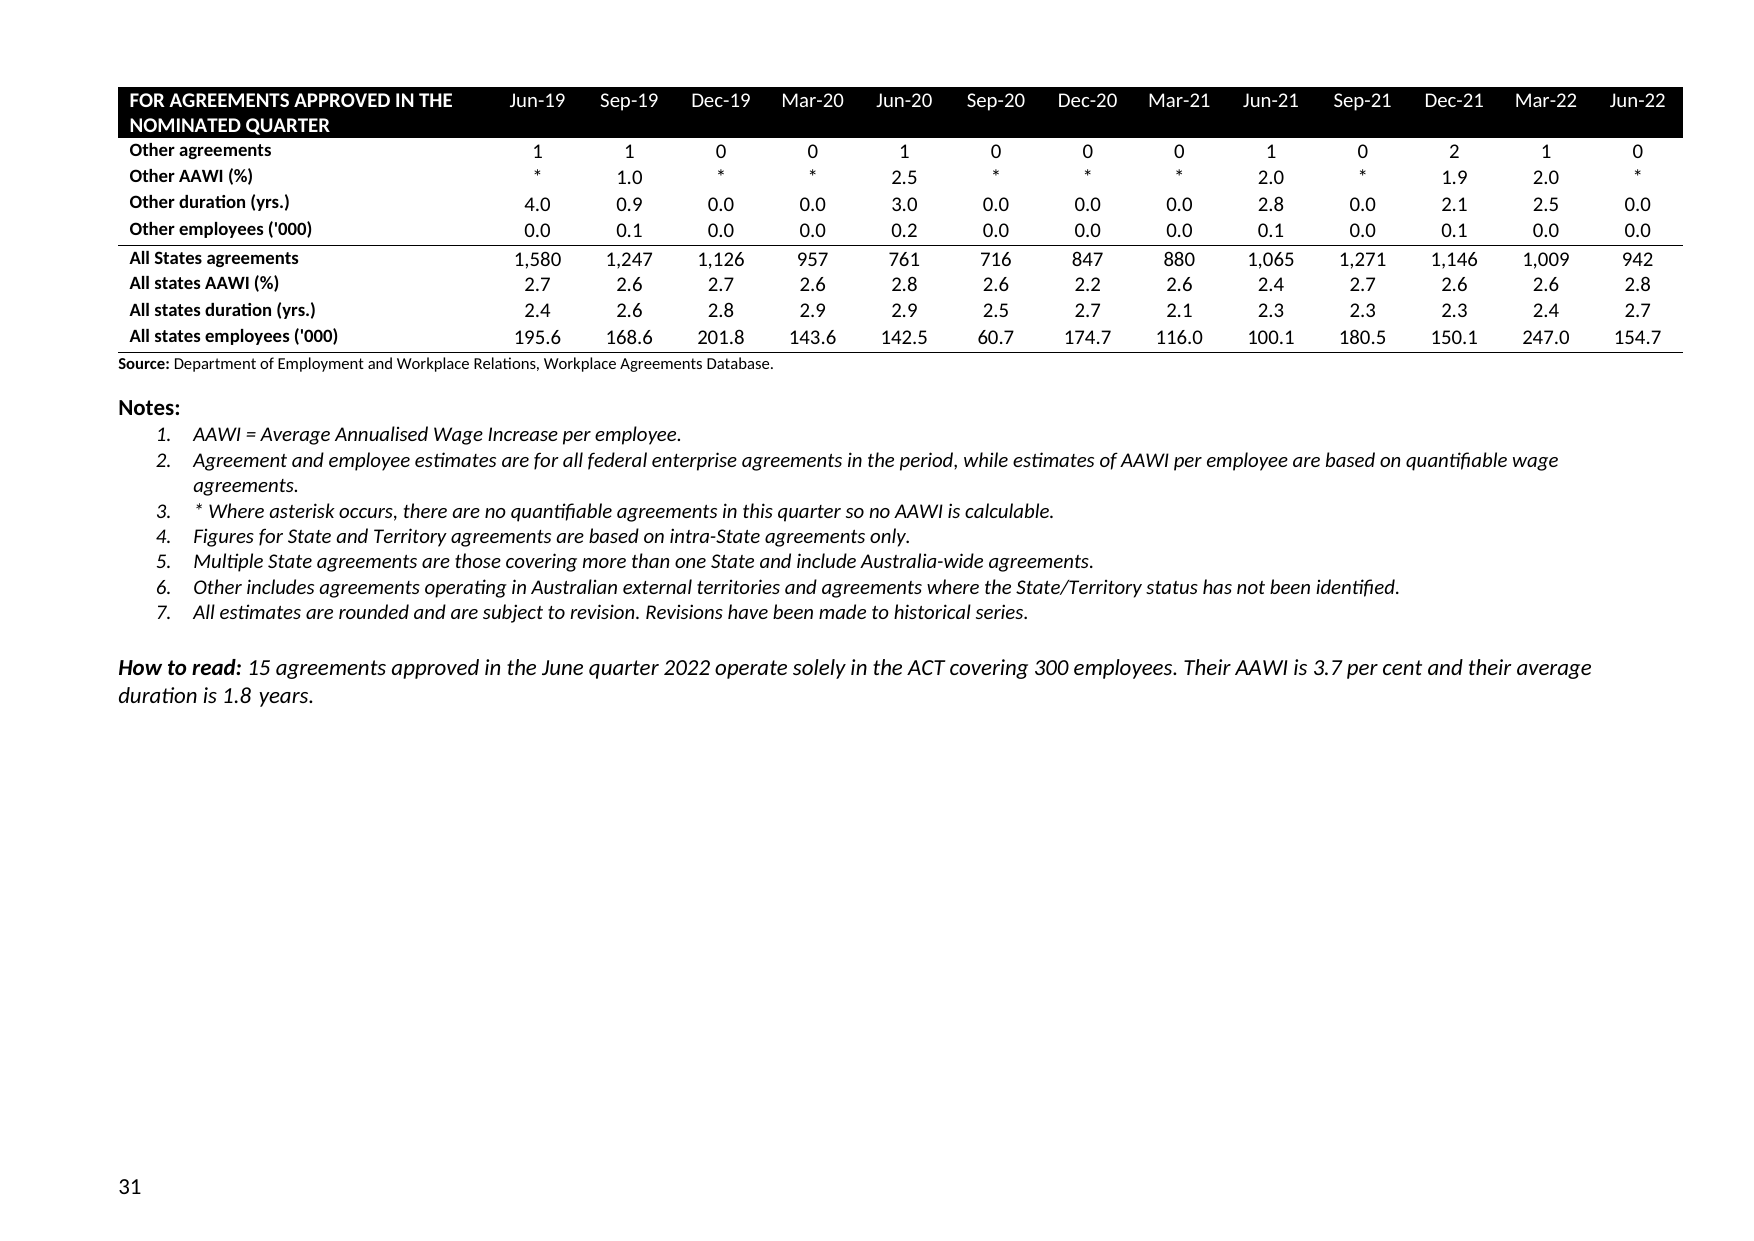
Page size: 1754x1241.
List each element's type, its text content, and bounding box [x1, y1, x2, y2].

text Source: Department of Employment and Workplace Relations, Workplace Agreements Database. [118, 353, 1636, 373]
text How to read: 15 agreements approved in the June quarter 2022 operate solely in the ACT covering 300 employees. Their AAWI is 3.7 per cent and their average duration is 1.8 years. [118, 653, 1636, 709]
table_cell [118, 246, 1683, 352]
text Notes: [118, 393, 1636, 422]
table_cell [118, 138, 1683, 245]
list Figures for State and Territory agreements are based on intra-State agreements only. [156, 523, 1636, 549]
list AAWI = Average Annualised Wage Increase per employee. [156, 422, 1636, 447]
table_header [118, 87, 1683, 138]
list All estimates are rounded and are subject to revision. Revisions have been made to historical series. [156, 599, 1636, 625]
list Other includes agreements operating in Australian external territories and agreements where the State/Territory status has not been identified. [156, 574, 1636, 599]
list * Where asterisk occurs, there are no quantifiable agreements in this quarter so no AAWI is calculable. [156, 498, 1636, 523]
list Multiple State agreements are those covering more than one State and include Australia-wide agreements. [156, 549, 1636, 574]
list Agreement and employee estimates are for all federal enterprise agreements in the period, while estimates of AAWI per employee are based on quantifiable wage agreements. [156, 447, 1636, 498]
